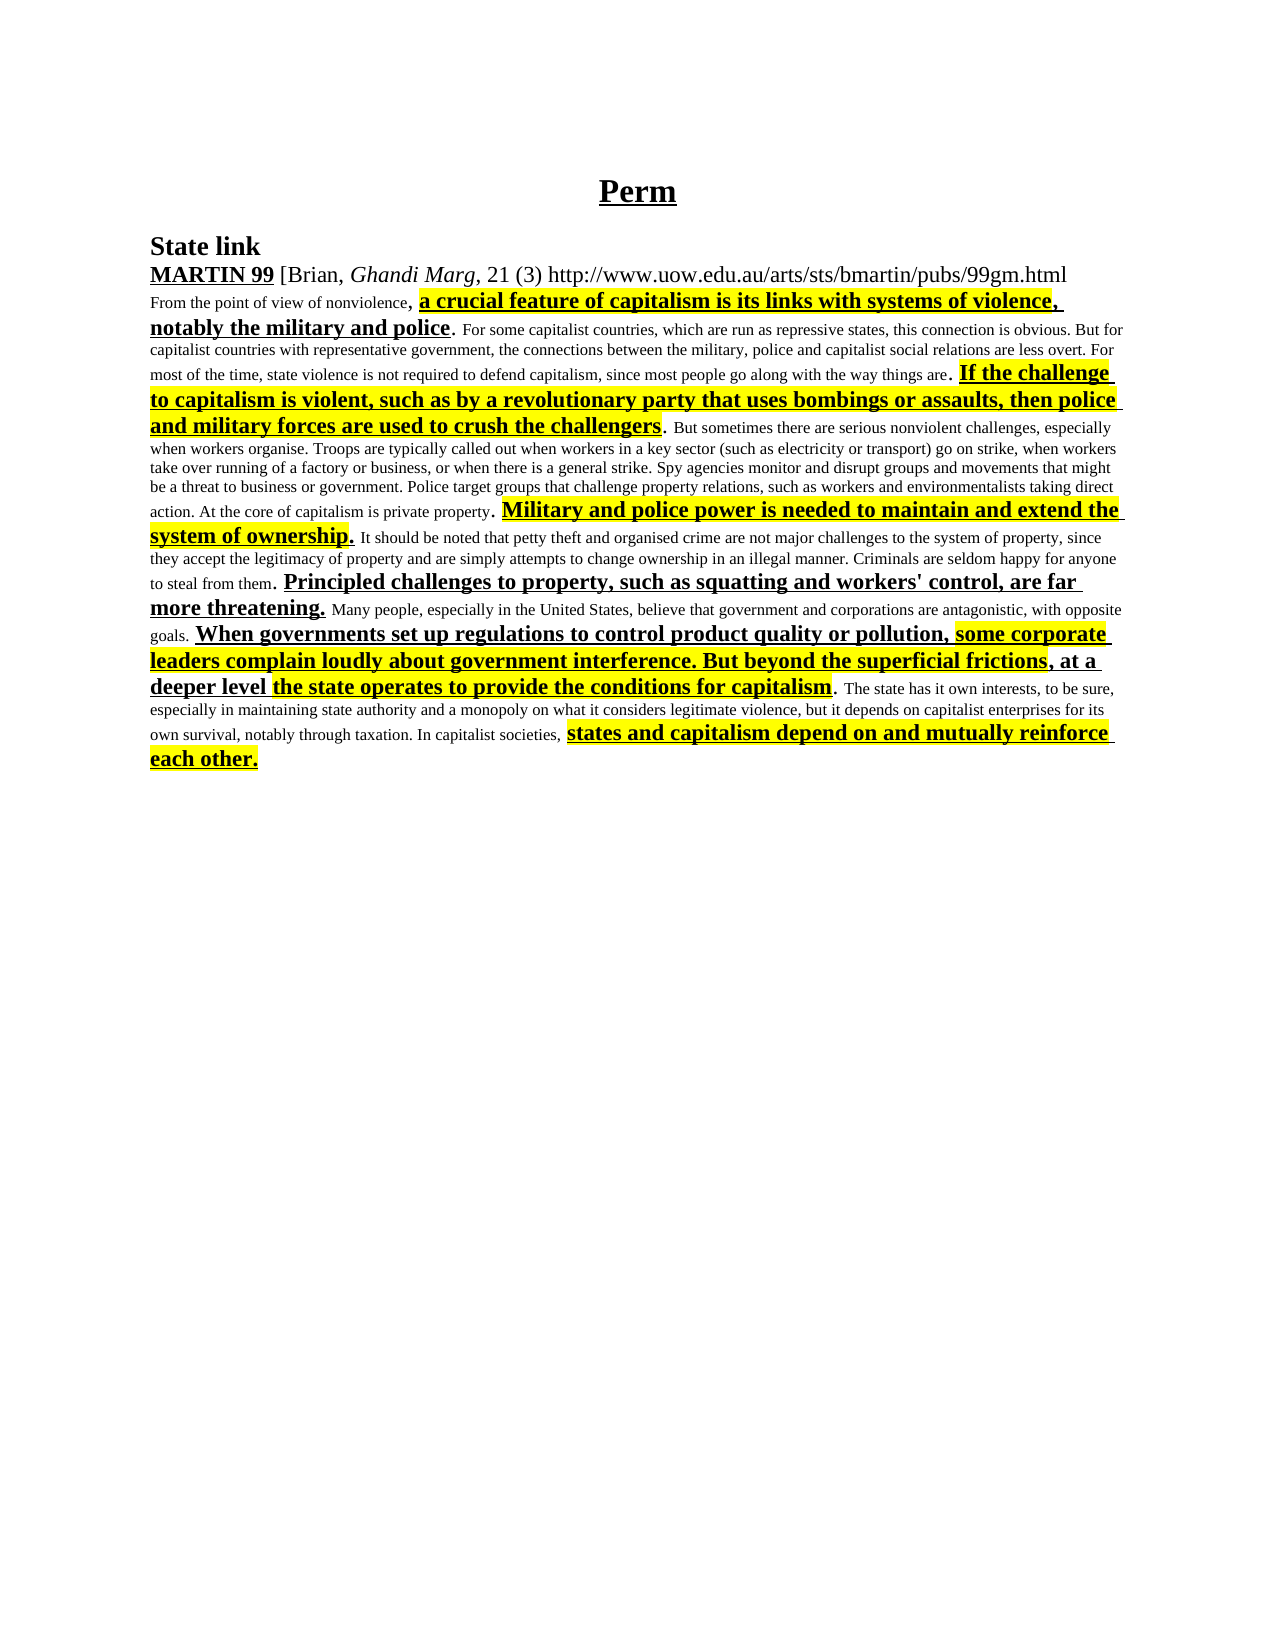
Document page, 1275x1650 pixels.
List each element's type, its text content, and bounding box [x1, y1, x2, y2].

subtitle Perm [150, 171, 1125, 209]
text MARTIN 99 [Brian, Ghandi Marg, 21 (3) http://www.uow.edu.au/arts/sts/bmartin/pubs/99gm.html [150, 261, 1125, 287]
subtitle State link [150, 230, 1125, 261]
text From the point of view of nonviolence, a crucial feature of capitalism is its links with systems of violence, notably the military and police. For some capitalist countries, which are run as repressive states, this connection is obvious. But for capitalist countries with representative government, the connections between the military, police and capitalist social relations are less overt. For most of the time, state violence is not required to defend capitalism, since most people go along with the way things are. If the challenge to capitalism is violent, such as by a revolutionary party that uses bombings or assaults, then police and military forces are used to crush the challengers. But sometimes there are serious nonviolent challenges, especially when workers organise. Troops are typically called out when workers in a key sector (such as electricity or transport) go on strike, when workers take over running of a factory or business, or when there is a general strike. Spy agencies monitor and disrupt groups and movements that might be a threat to business or government. Police target groups that challenge property relations, such as workers and environmentalists taking direct action. At the core of capitalism is private property. Military and police power is needed to maintain and extend the system of ownership. It should be noted that petty theft and organised crime are not major challenges to the system of property, since they accept the legitimacy of property and are simply attempts to change ownership in an illegal manner. Criminals are seldom happy for anyone to steal from them. Principled challenges to property, such as squatting and workers' control, are far more threatening. Many people, especially in the United States, believe that government and corporations are antagonistic, with opposite goals. When governments set up regulations to control product quality or pollution, some corporate leaders complain loudly about government interference. But beyond the superficial frictions, at a deeper level the state operates to provide the conditions for capitalism. The state has it own interests, to be sure, especially in maintaining state authority and a monopoly on what it considers legitimate violence, but it depends on capitalist enterprises for its own survival, notably through taxation. In capitalist societies, states and capitalism depend on and mutually reinforce each other. [150, 287, 1125, 771]
